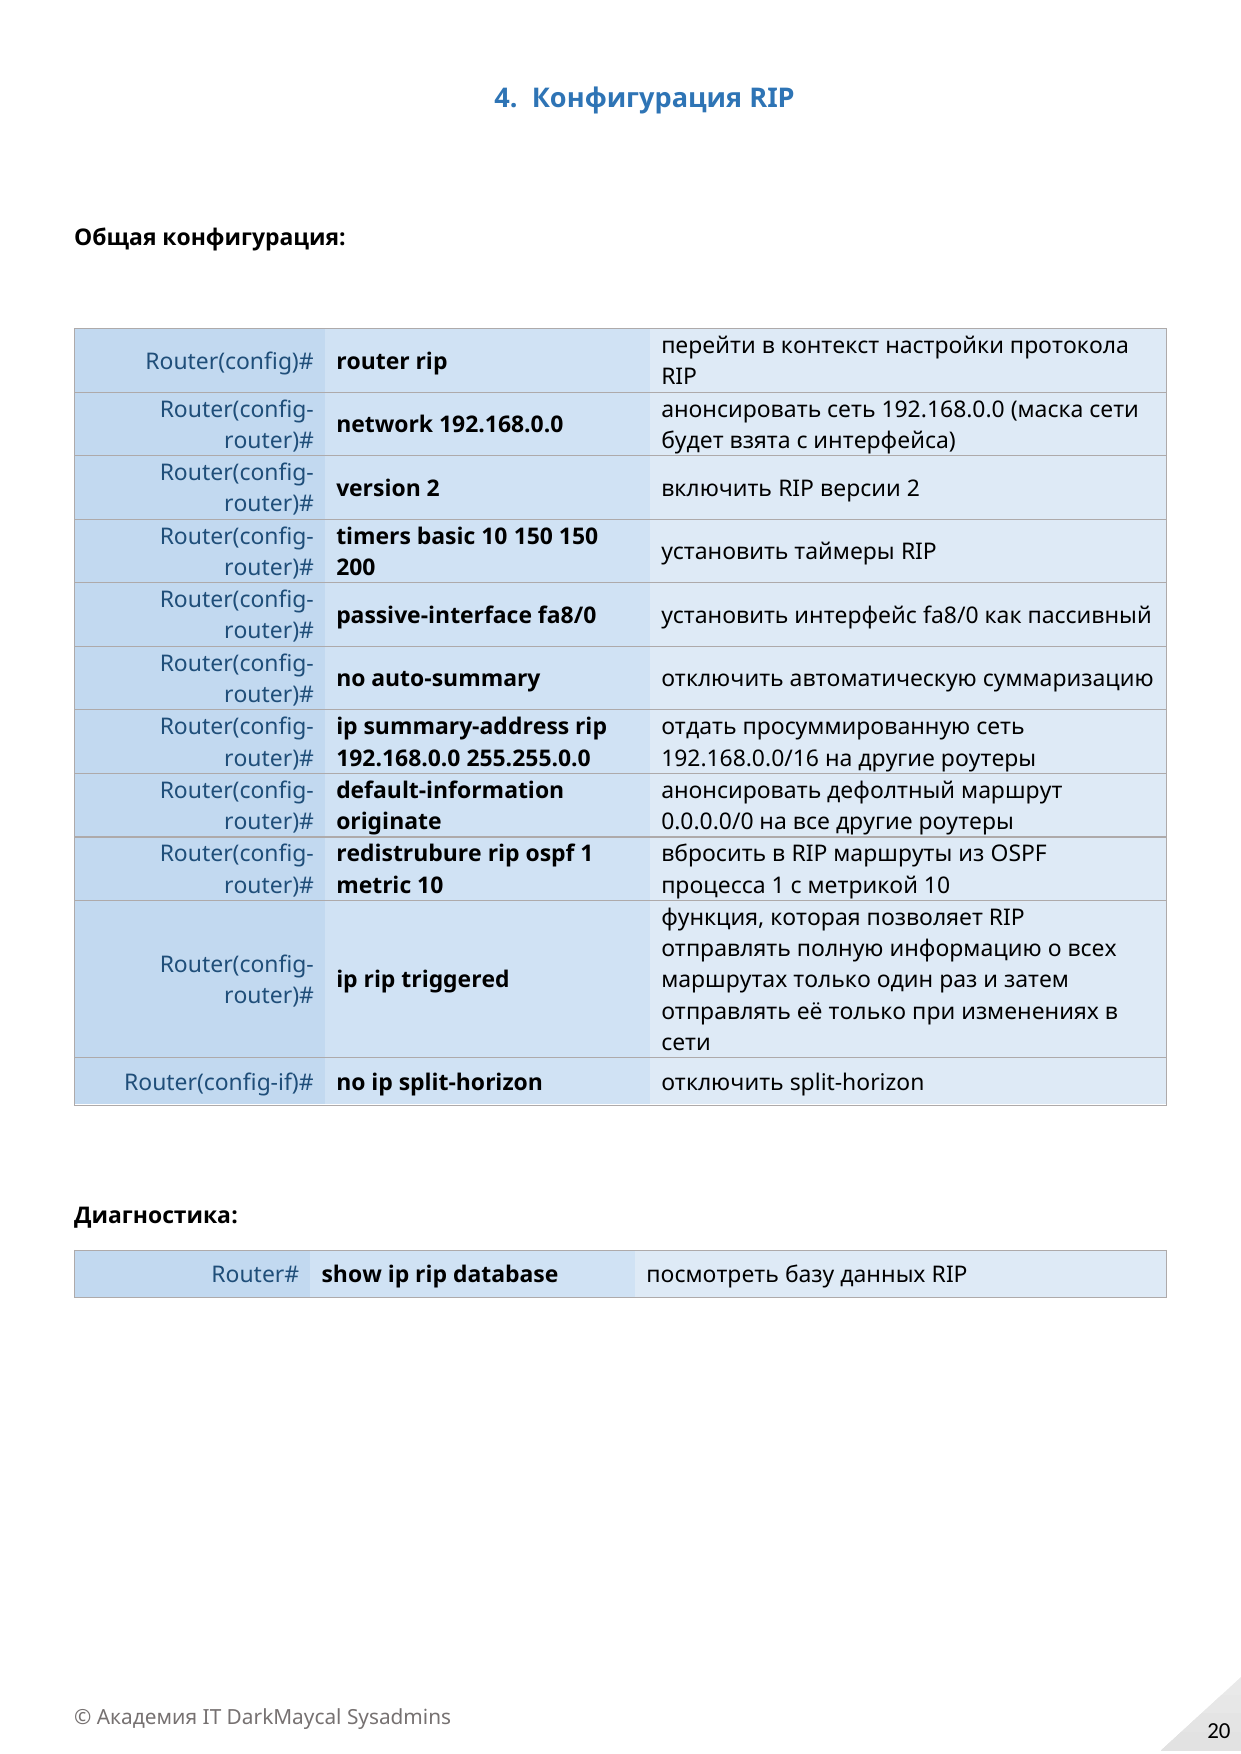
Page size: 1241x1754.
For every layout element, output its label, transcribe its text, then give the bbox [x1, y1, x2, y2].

table_cell Router(config-if)# [75, 1058, 325, 1104]
table_cell вбросить в RIP маршруты из OSPF процесса 1 с метрикой 10 [650, 838, 1166, 900]
table_cell ip summary-address rip 192.168.0.0 255.255.0.0 [325, 710, 650, 773]
text Диагностика: [74, 1199, 1166, 1231]
table_cell passive-interface fa8/0 [325, 583, 650, 646]
table_cell анонсировать дефолтный маршрут 0.0.0.0/0 на все другие роутеры [650, 774, 1166, 836]
table_cell no auto-summary [325, 647, 650, 709]
table_cell Router(config-router)# [75, 520, 325, 582]
table_cell функция, которая позволяет RIP отправлять полную информацию о всех маршрутах только один раз и затем отправлять её только при изменениях в сети [650, 901, 1166, 1057]
table_cell ip rip triggered [325, 901, 650, 1057]
table_header посмотреть базу данных RIP [635, 1251, 1166, 1297]
table_header перейти в контекст настройки протокола RIP [650, 329, 1166, 392]
table_cell Router(config-router)# [75, 710, 325, 773]
table_cell анонсировать сеть 192.168.0.0 (маска сети будет взята с интерфейса) [650, 393, 1166, 455]
table_cell установить таймеры RIP [650, 520, 1166, 582]
table_header Router# [75, 1251, 310, 1297]
table_header show ip rip database [310, 1251, 635, 1297]
table_cell timers basic 10 150 150 200 [325, 520, 650, 582]
table_cell отключить split-horizon [650, 1058, 1166, 1104]
table_cell отдать просуммированную сеть 192.168.0.0/16 на другие роутеры [650, 710, 1166, 773]
table_cell default-information originate [325, 774, 650, 836]
table_cell network 192.168.0.0 [325, 393, 650, 455]
table_cell version 2 [325, 456, 650, 519]
table_cell установить интерфейс fa8/0 как пассивный [650, 583, 1166, 646]
text Общая конфигурация: [74, 221, 1166, 252]
table_cell Router(config-router)# [75, 393, 325, 455]
table_cell redistrubure rip ospf 1 metric 10 [325, 838, 650, 900]
table_header router rip [325, 329, 650, 392]
table_header Router(config)# [75, 329, 325, 392]
table_cell Router(config-router)# [75, 838, 325, 900]
table_cell включить RIP версии 2 [650, 456, 1166, 519]
text Конфигурация RIP [494, 78, 1166, 115]
table_cell Router(config-router)# [75, 647, 325, 709]
table_cell Router(config-router)# [75, 583, 325, 646]
table_cell Router(config-router)# [75, 456, 325, 519]
table_cell отключить автоматическую суммаризацию [650, 647, 1166, 709]
table_cell Router(config-router)# [75, 774, 325, 836]
table_cell Router(config-router)# [75, 901, 325, 1057]
table_cell no ip split-horizon [325, 1058, 650, 1104]
